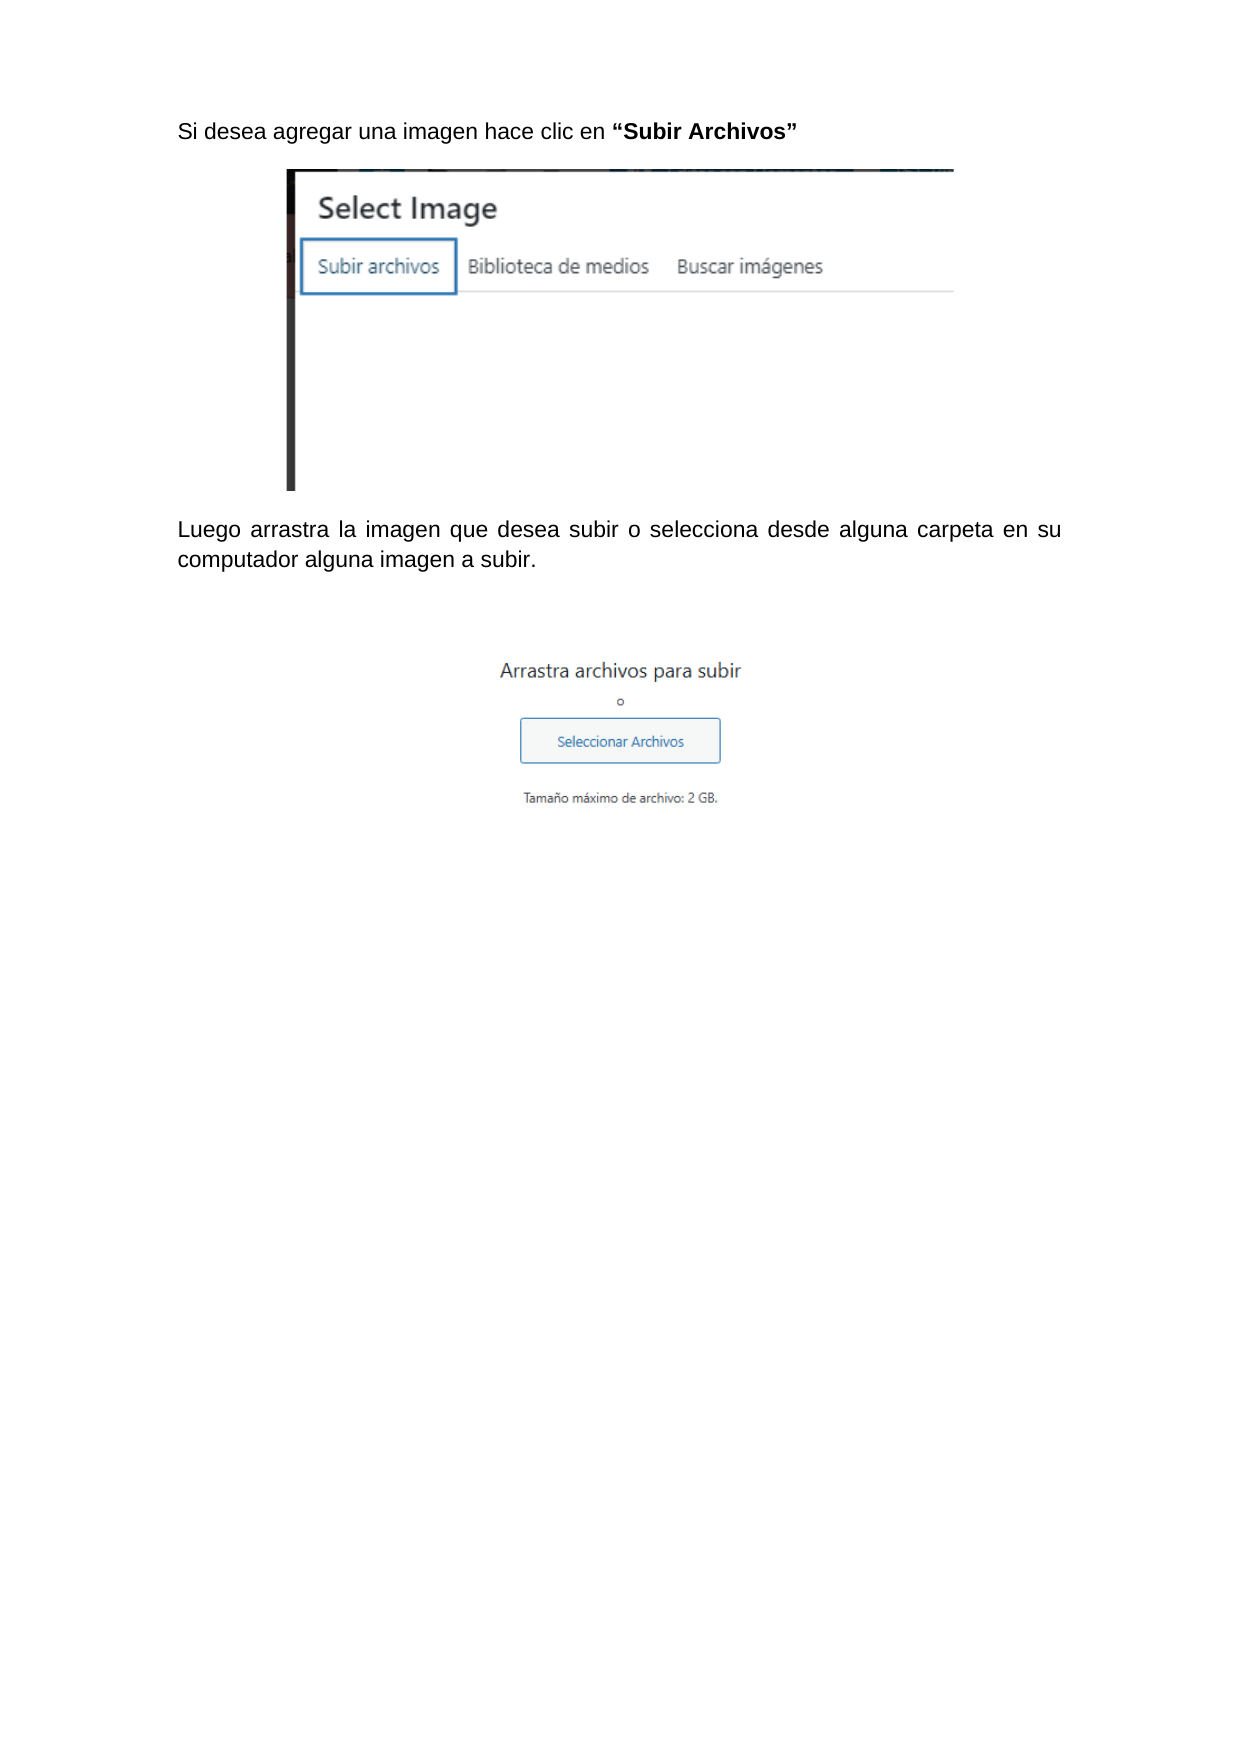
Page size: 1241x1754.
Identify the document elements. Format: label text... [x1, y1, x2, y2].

picture [286, 169, 954, 491]
picture [400, 597, 841, 853]
text Luego arrastra la imagen que desea subir o selecciona desde alguna carpeta en su computador alguna imagen a subir. [177, 516, 1063, 572]
text Si desea agregar una imagen hace clic en “Subir Archivos” [177, 118, 1063, 144]
